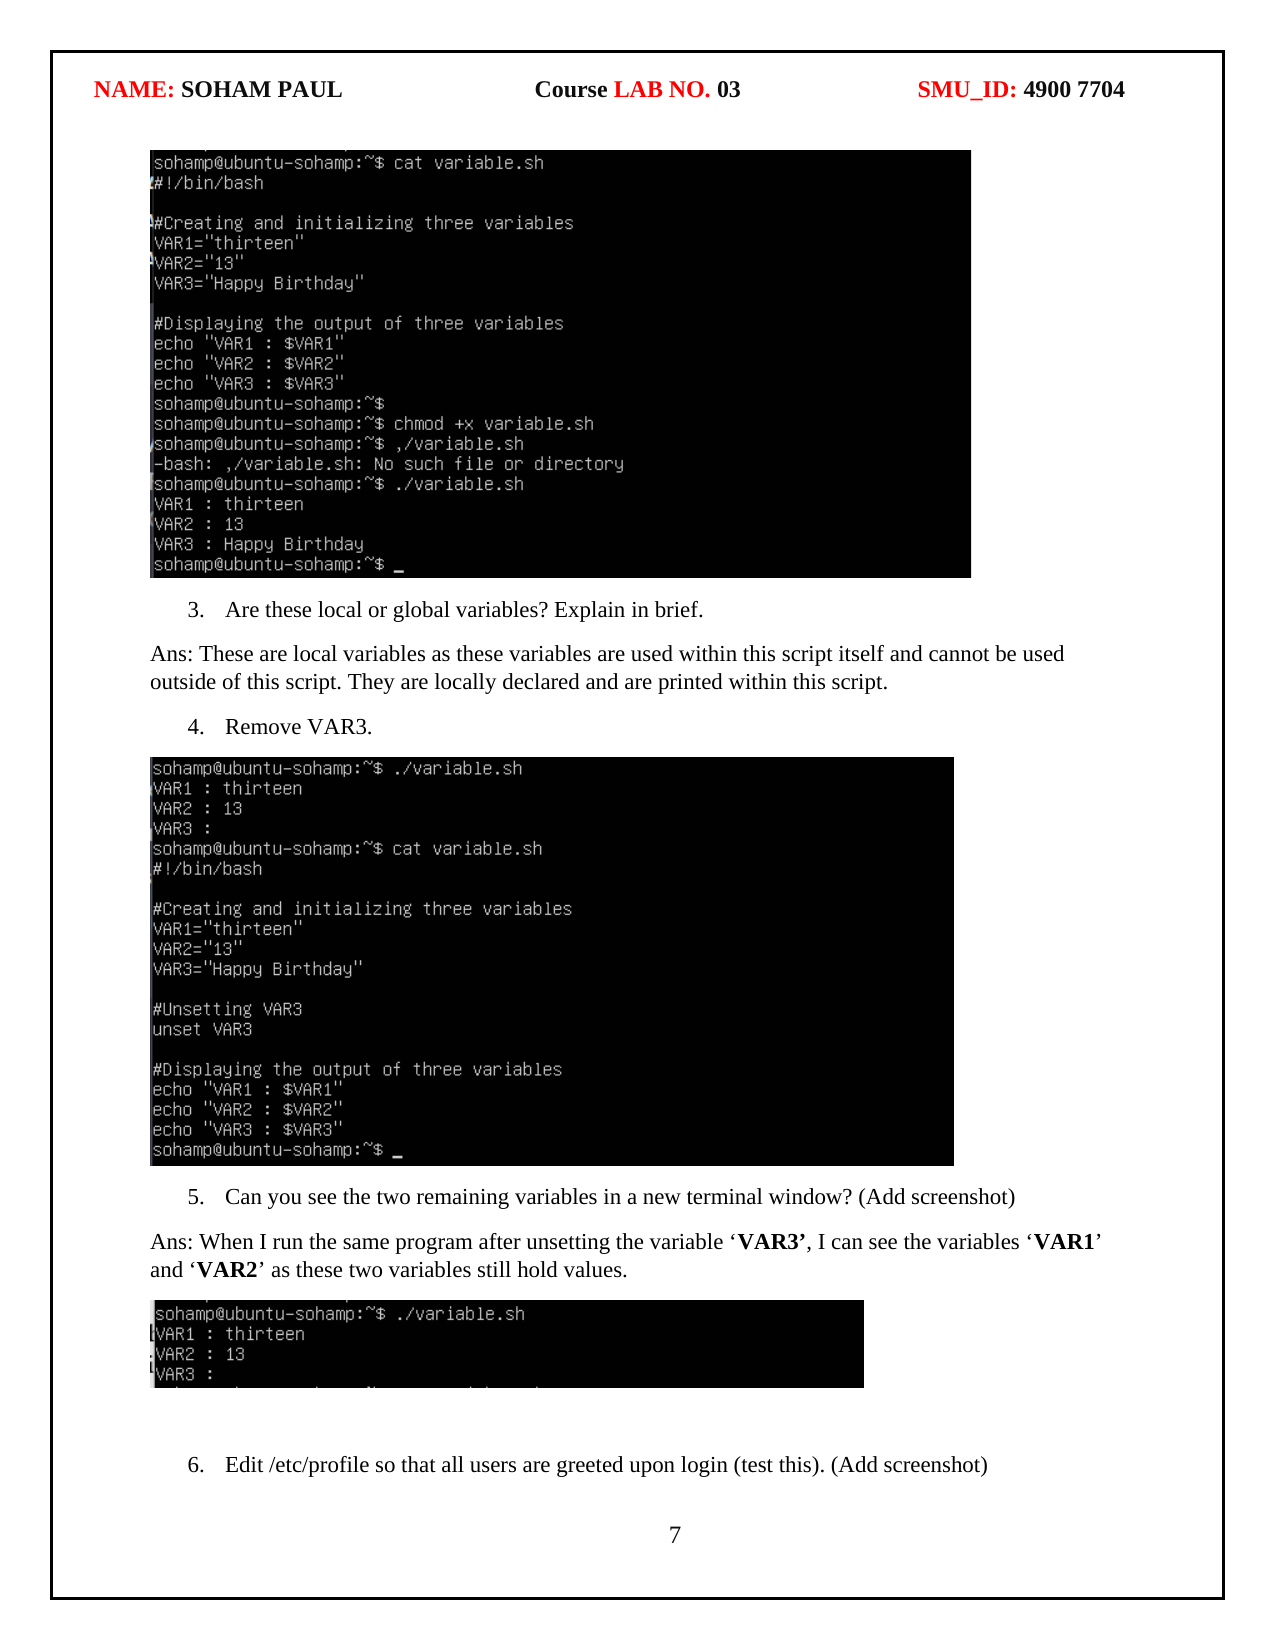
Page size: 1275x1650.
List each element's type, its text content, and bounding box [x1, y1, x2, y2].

text Ans: These are local variables as these variables are used within this script itself and cannot be used outside of this script. They are locally declared and are printed within this script. [150, 641, 1125, 695]
text Ans: When I run the same program after unsetting the variable ‘VAR3’, I can see the variables ‘VAR1’ and ‘VAR2’ as these two variables still hold values. [150, 1228, 1125, 1282]
list Remove VAR3. [187, 713, 1125, 739]
picture [150, 757, 954, 1166]
picture [150, 150, 972, 578]
list Edit /etc/profile so that all users are greeted upon login (test this). (Add screenshot) [187, 1451, 1125, 1477]
list Can you see the two remaining variables in a new terminal window? (Add screenshot) [187, 1183, 1125, 1210]
picture [150, 1300, 864, 1388]
list Are these local or global variables? Explain in brief. [187, 596, 1125, 622]
